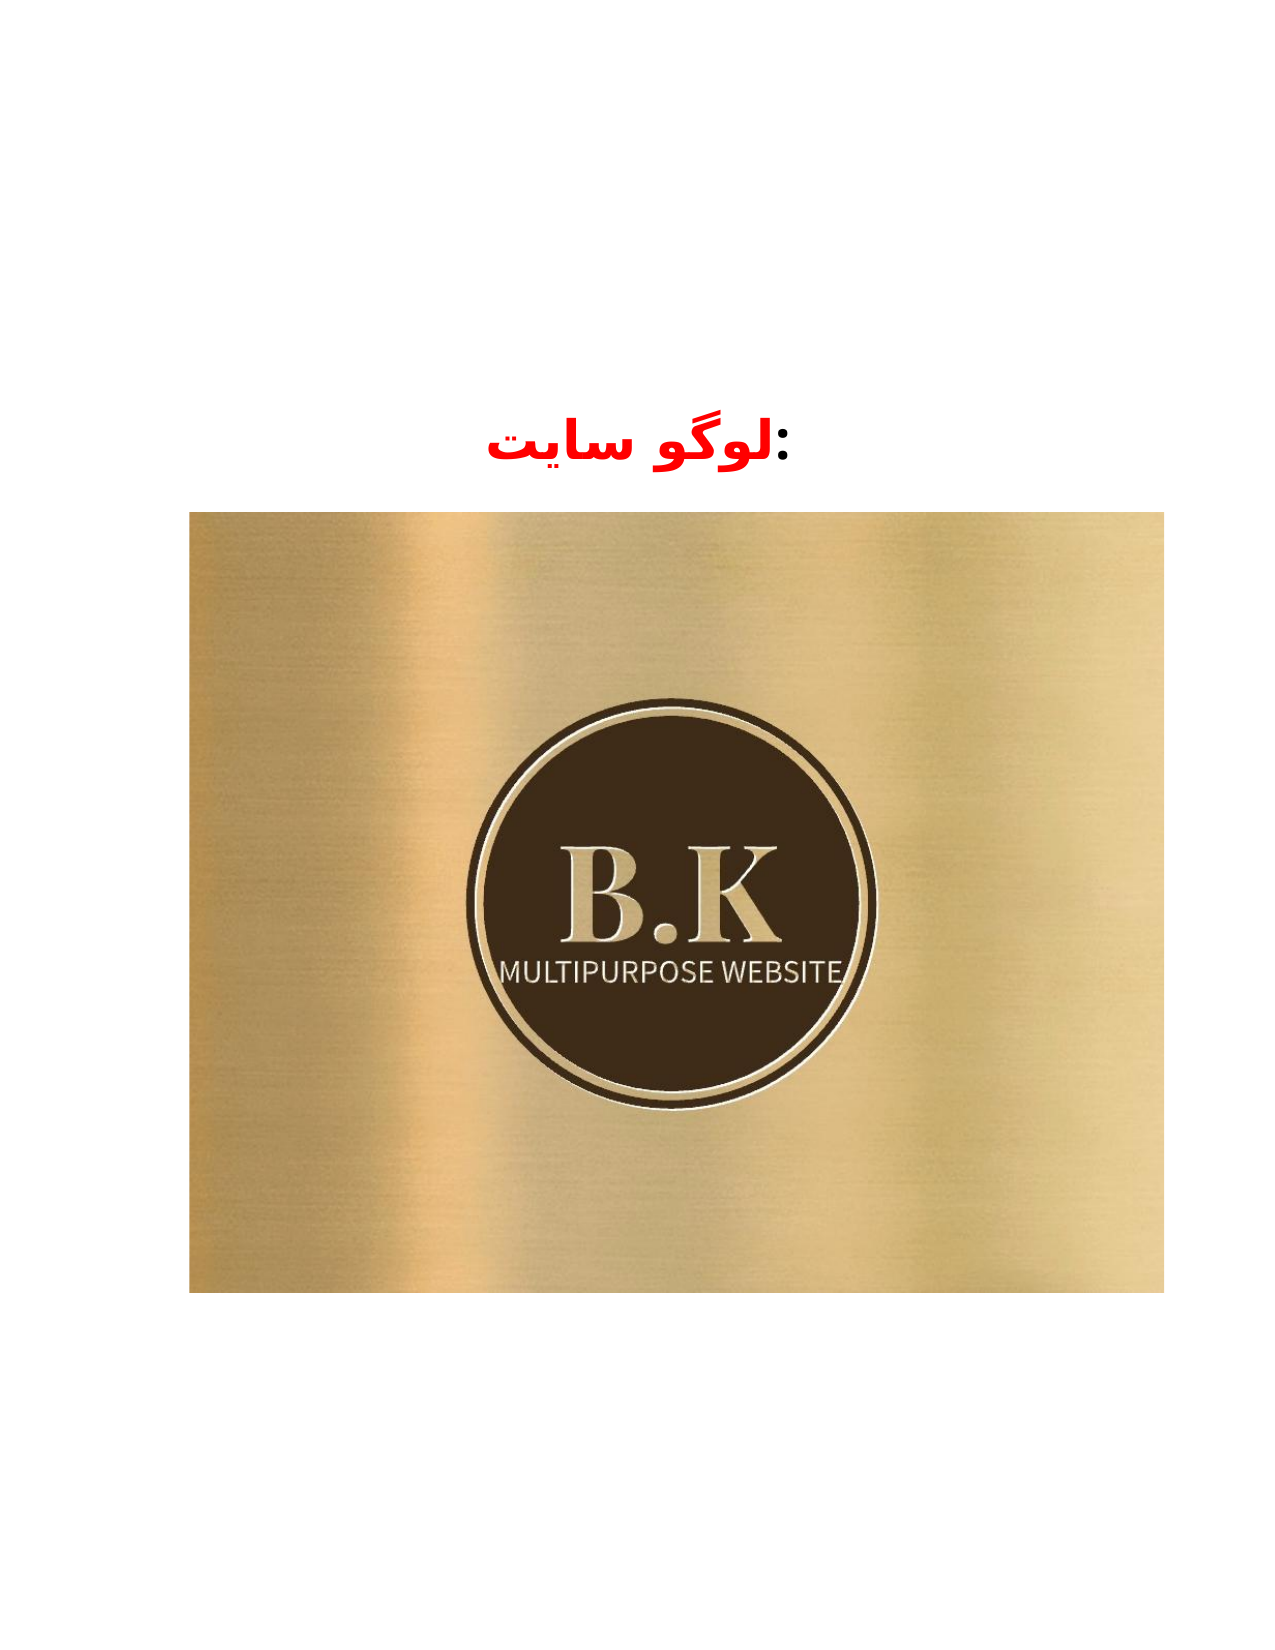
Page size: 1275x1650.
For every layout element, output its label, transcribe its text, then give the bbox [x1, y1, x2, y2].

picture [189, 512, 1165, 1293]
text لوگو سایت: [150, 402, 1125, 475]
